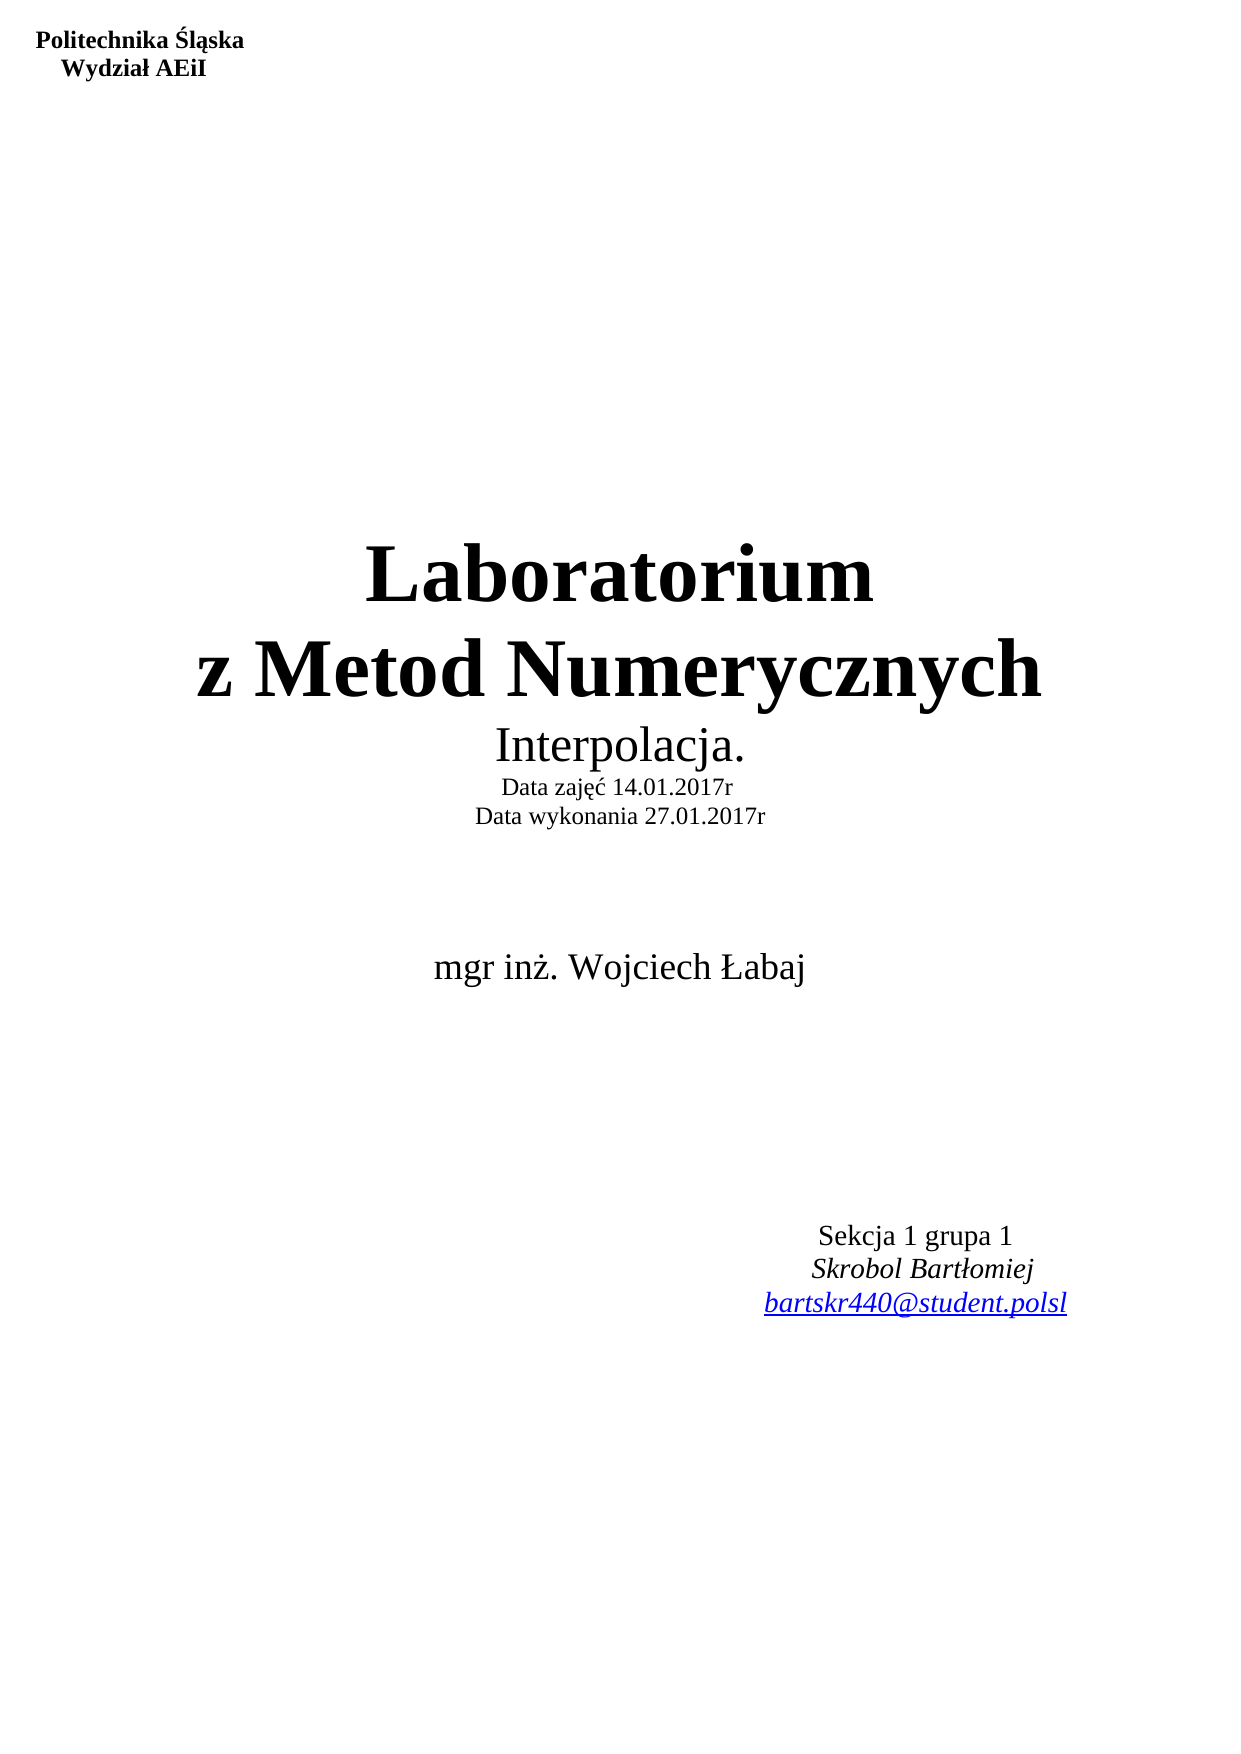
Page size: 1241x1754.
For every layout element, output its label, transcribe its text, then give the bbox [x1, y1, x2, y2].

text Sekcja 1 grupa 1 [626, 1218, 1205, 1251]
text Laboratorium [35, 523, 1205, 619]
text bartskr440@student.polsl [626, 1285, 1205, 1318]
text z Metod Numerycznych [35, 619, 1205, 715]
text Politechnika Śląska [35, 25, 1205, 53]
text Wydział AEiI [35, 53, 1205, 82]
text mgr inż. Wojciech Łabaj [35, 945, 1205, 988]
text Skrobol Bartłomiej [626, 1251, 1205, 1285]
text Data zajęć 14.01.2017r Data wykonania 27.01.2017r [35, 772, 1205, 830]
text Interpolacja. [35, 715, 1205, 772]
